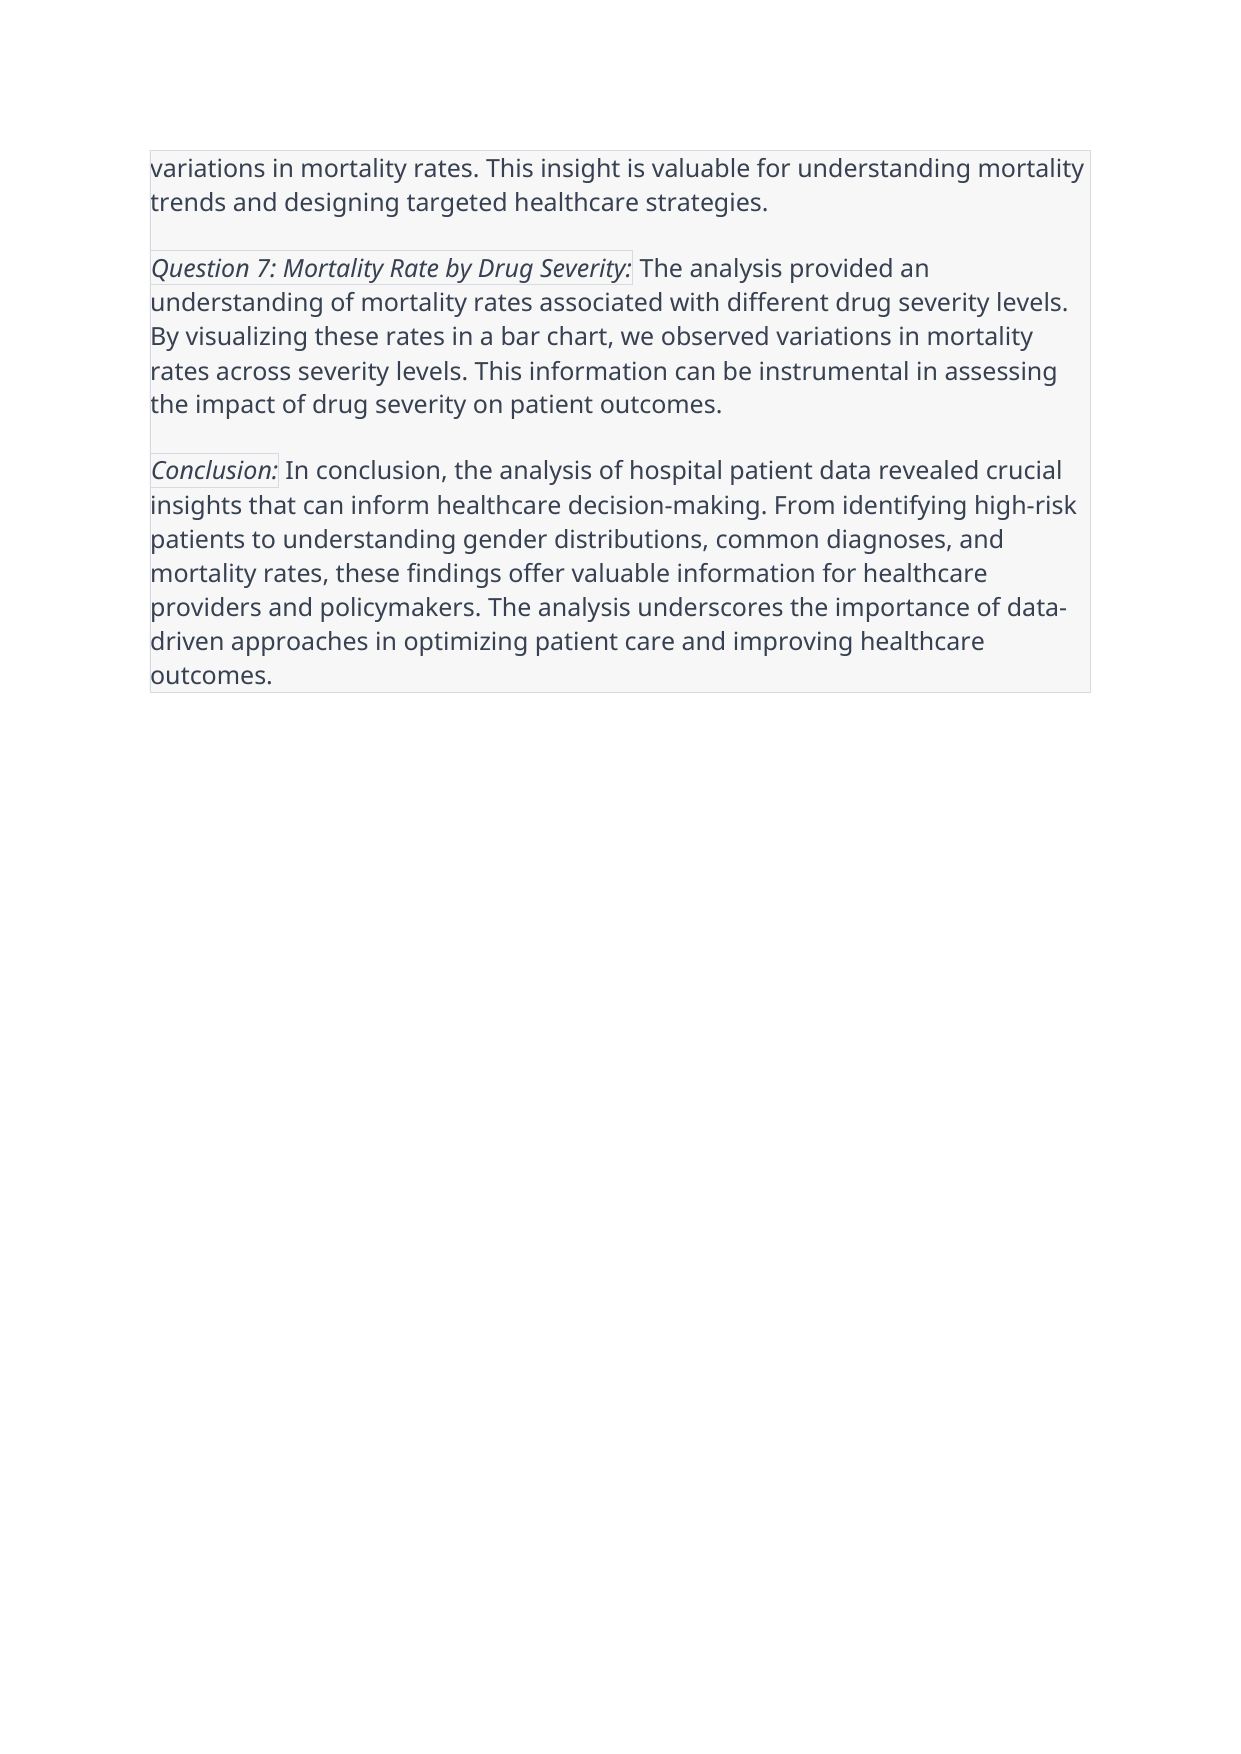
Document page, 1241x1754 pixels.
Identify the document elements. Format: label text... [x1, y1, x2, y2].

text Conclusion: In conclusion, the analysis of hospital patient data revealed crucial insights that can inform healthcare decision-making. From identifying high-risk patients to understanding gender distributions, common diagnoses, and mortality rates, these findings offer valuable information for healthcare providers and policymakers. The analysis underscores the importance of data-driven approaches in optimizing patient care and improving healthcare outcomes. [151, 452, 1090, 692]
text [151, 151, 1090, 219]
text Question 7: Mortality Rate by Drug Severity: The analysis provided an understanding of mortality rates associated with different drug severity levels. By visualizing these rates in a bar chart, we observed variations in mortality rates across severity levels. This information can be instrumental in assessing the impact of drug severity on patient outcomes. [151, 249, 1090, 421]
